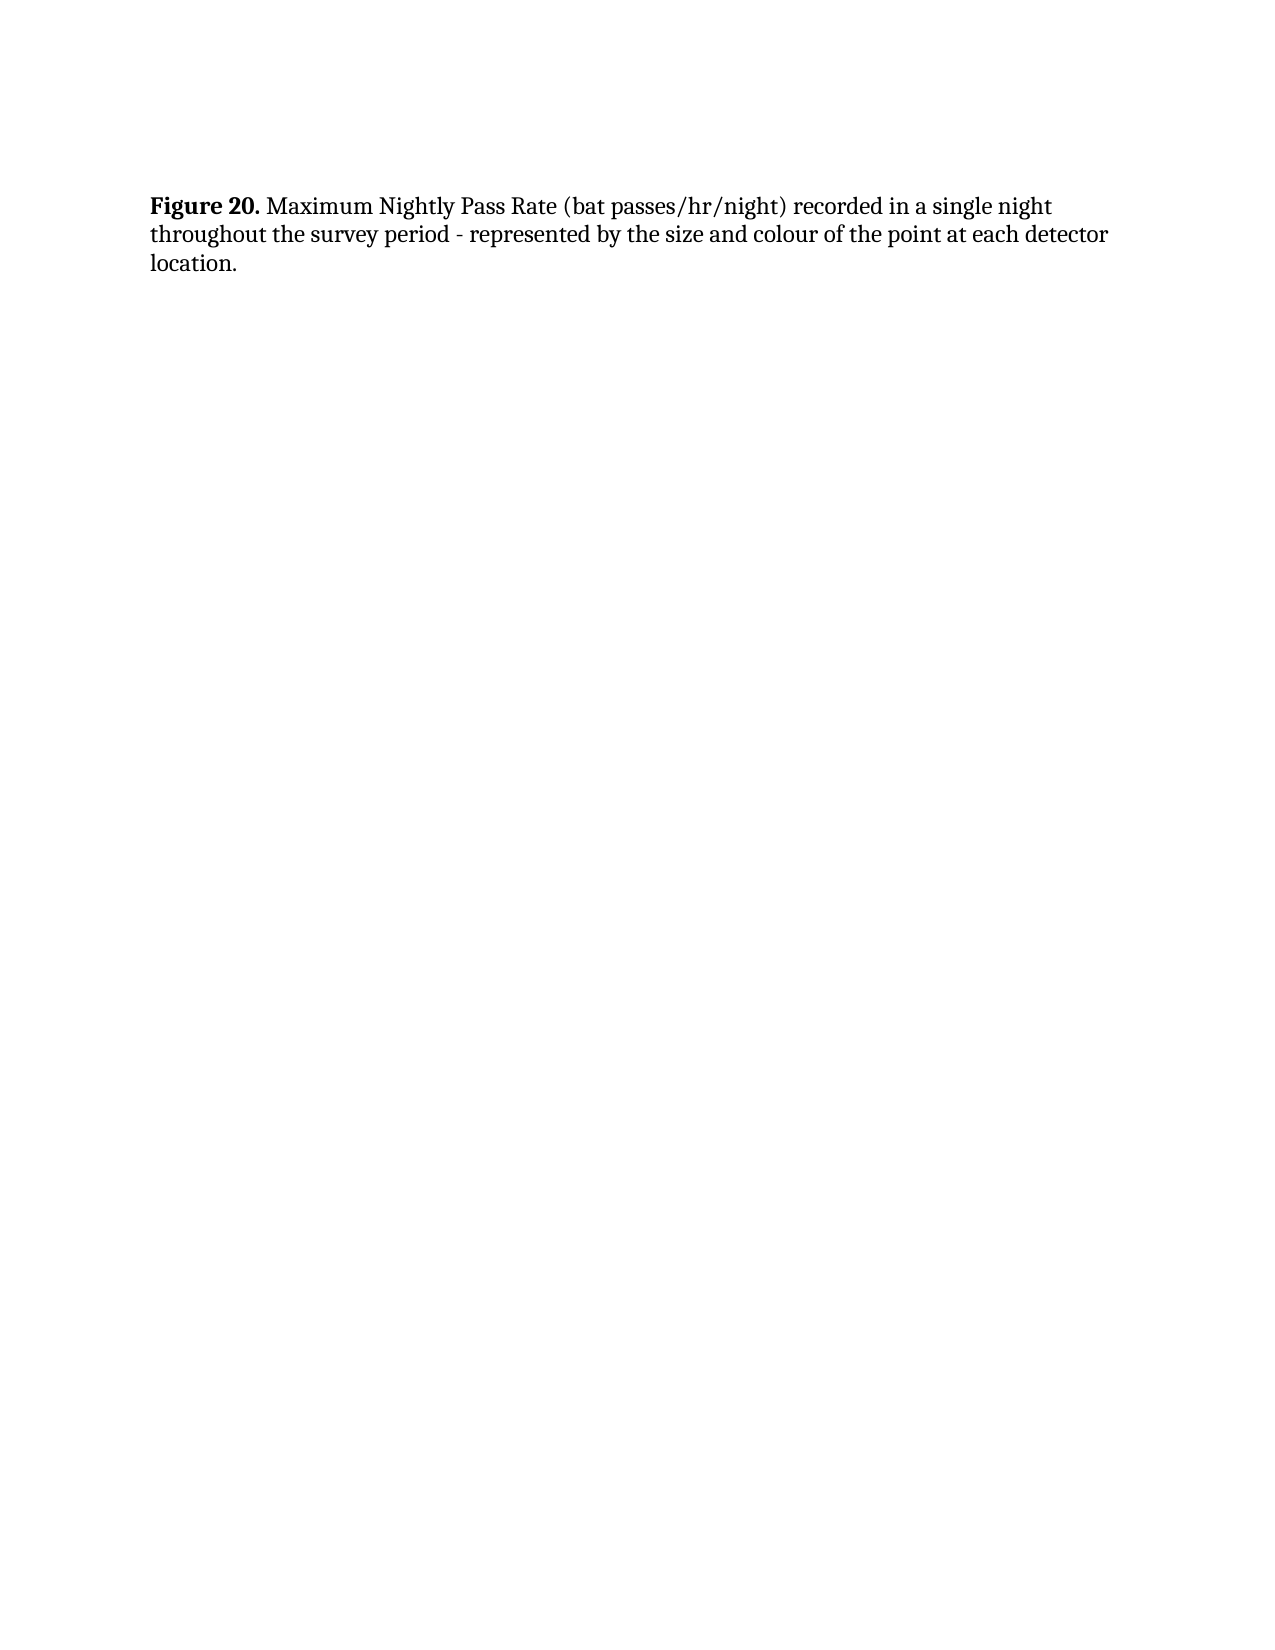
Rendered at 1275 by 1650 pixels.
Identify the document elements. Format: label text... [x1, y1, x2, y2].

text Figure 20. Maximum Nightly Pass Rate (bat passes/hr/night) recorded in a single night throughout the survey period - represented by the size and colour of the point at each detector location. [150, 192, 1125, 278]
